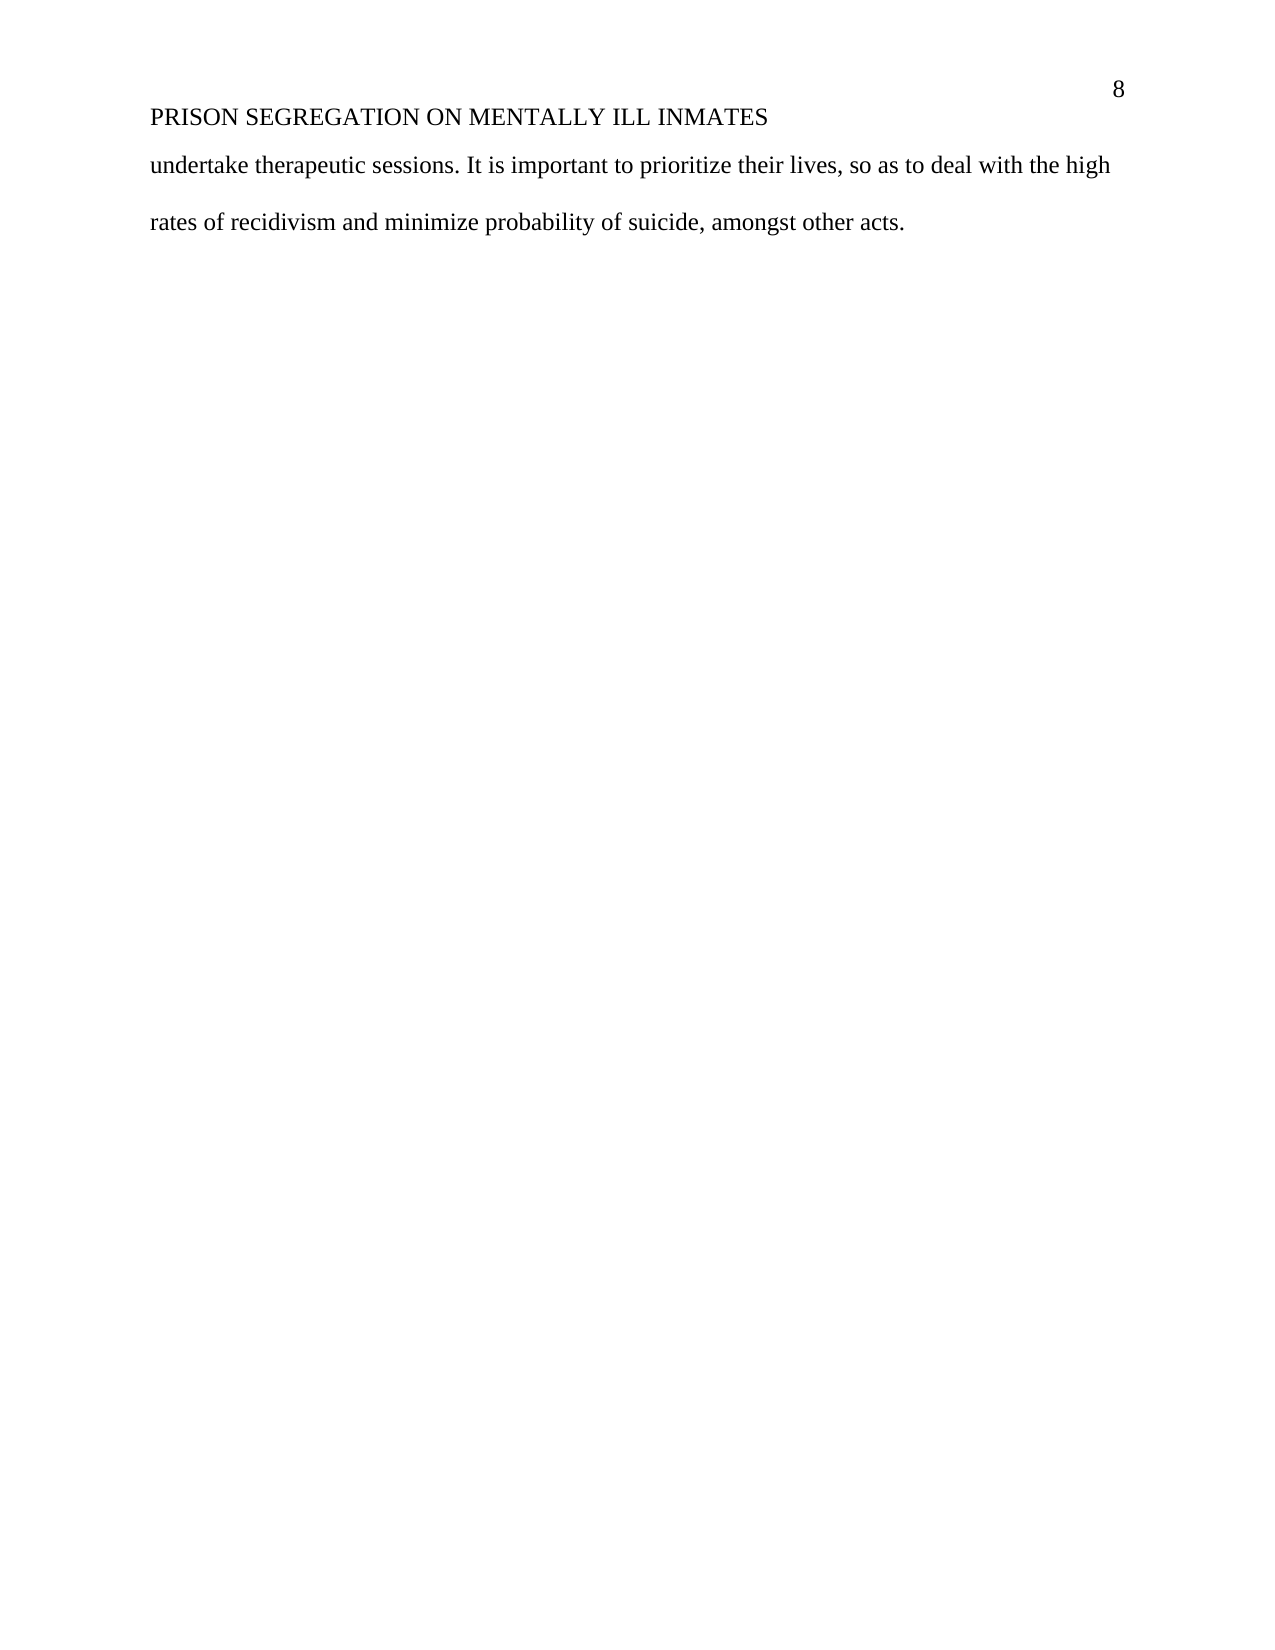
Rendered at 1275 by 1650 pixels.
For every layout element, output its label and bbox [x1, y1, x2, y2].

text [150, 150, 1125, 236]
